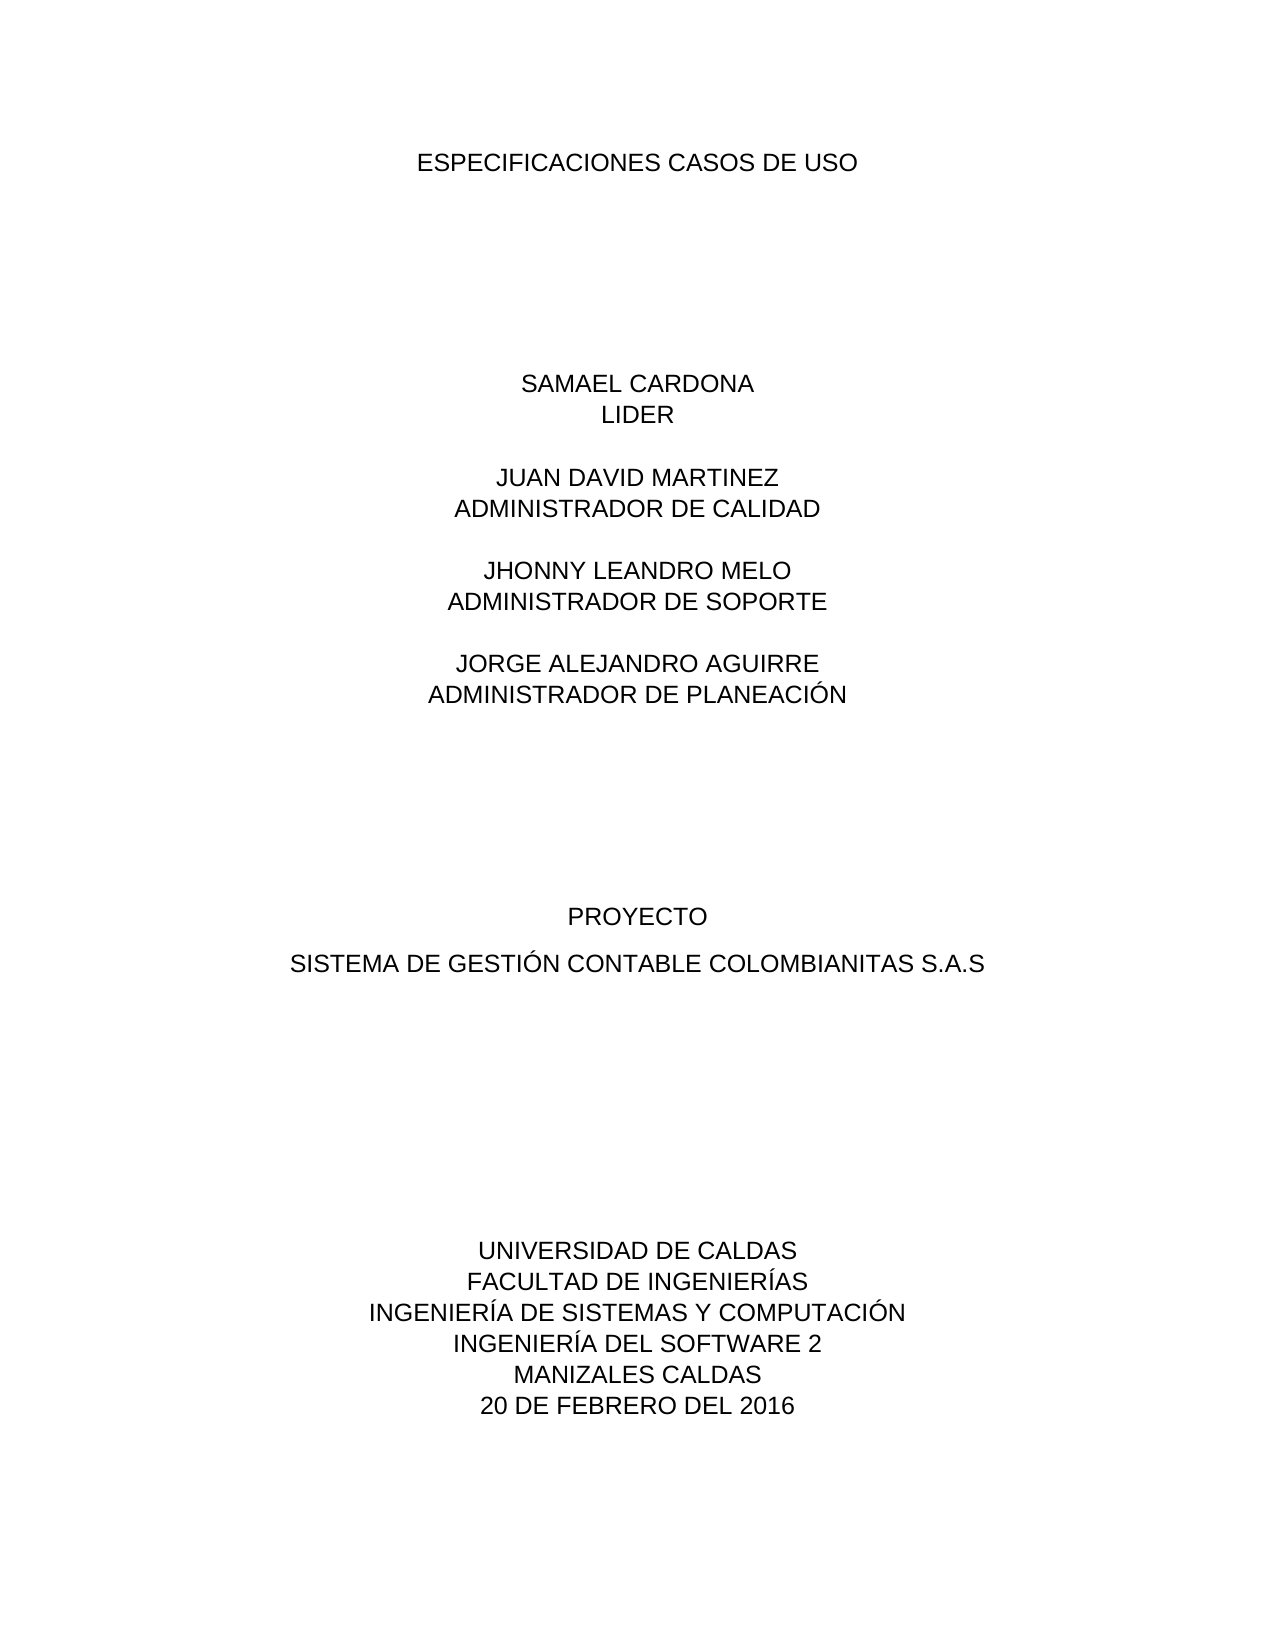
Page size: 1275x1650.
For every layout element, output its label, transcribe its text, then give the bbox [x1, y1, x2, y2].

text JHONNY LEANDRO MELO [177, 556, 1098, 584]
text ADMINISTRADOR DE CALIDAD [177, 494, 1098, 522]
text ADMINISTRADOR DE SOPORTE [177, 587, 1098, 616]
text PROYECTO [177, 902, 1098, 931]
text INGENIERÍA DE SISTEMAS Y COMPUTACIÓN [177, 1298, 1098, 1327]
text 20 DE FEBRERO DEL 2016 [177, 1391, 1098, 1420]
text ESPECIFICACIONES CASOS DE USO [177, 148, 1098, 176]
text INGENIERÍA DEL SOFTWARE 2 [177, 1329, 1098, 1358]
text UNIVERSIDAD DE CALDAS [177, 1236, 1098, 1264]
text JORGE ALEJANDRO AGUIRRE [177, 649, 1098, 678]
text FACULTAD DE INGENIERÍAS [177, 1267, 1098, 1296]
text SAMAEL CARDONA [177, 369, 1098, 398]
text SISTEMA DE GESTIÓN CONTABLE COLOMBIANITAS S.A.S [177, 949, 1098, 978]
text JUAN DAVID MARTINEZ [177, 463, 1098, 491]
text LIDER [177, 401, 1098, 429]
text ADMINISTRADOR DE PLANEACIÓN [177, 680, 1098, 709]
text MANIZALES CALDAS [177, 1360, 1098, 1389]
